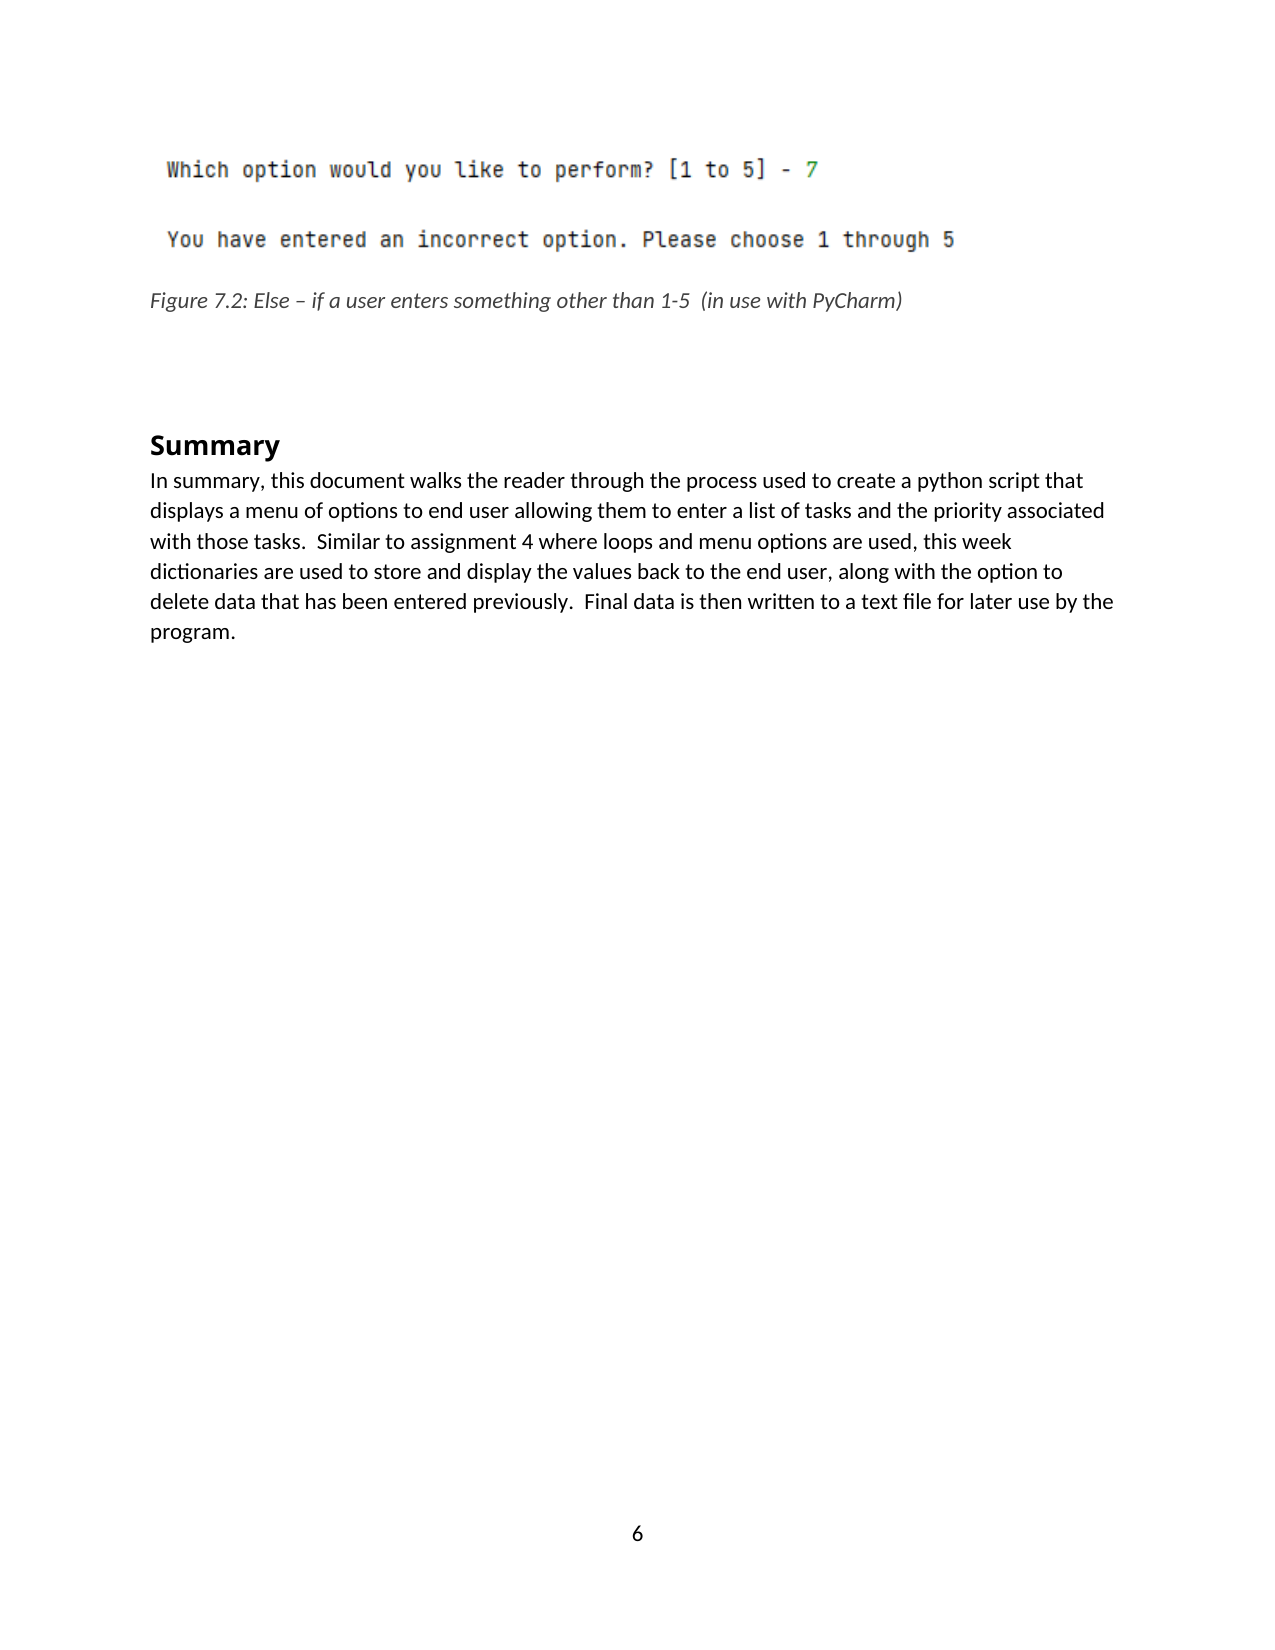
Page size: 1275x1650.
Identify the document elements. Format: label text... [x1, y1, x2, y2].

text Figure 7.2: Else – if a user enters something other than 1-5 (in use with PyCharm) [150, 286, 1125, 314]
picture [150, 150, 985, 268]
text In summary, this document walks the reader through the process used to create a python script that displays a menu of options to end user allowing them to enter a list of tasks and the priority associated with those tasks. Similar to assignment 4 where loops and menu options are used, this week dictionaries are used to store and display the values back to the end user, along with the option to delete data that has been entered previously. Final data is then written to a text file for later use by the program. [150, 466, 1125, 646]
subtitle Summary [150, 427, 1125, 463]
